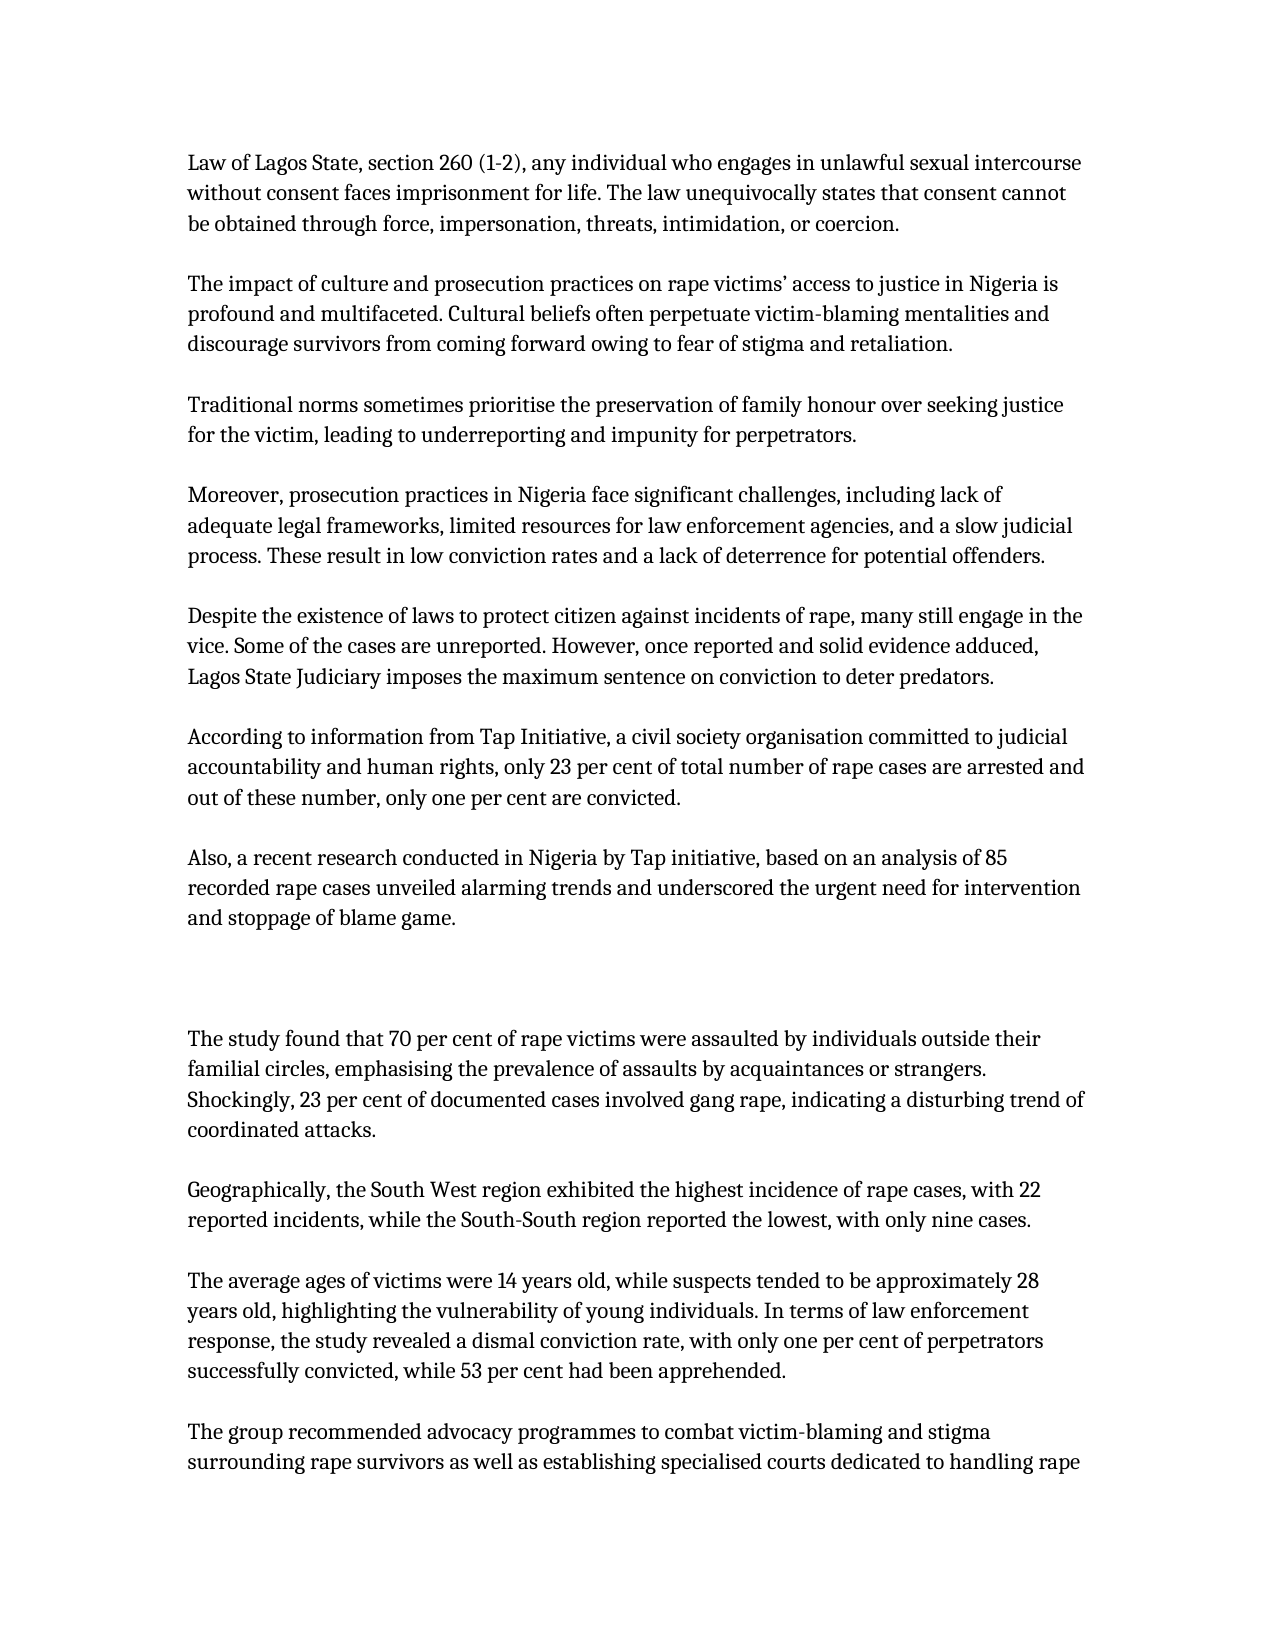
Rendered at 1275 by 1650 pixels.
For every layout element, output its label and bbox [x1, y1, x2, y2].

text [187, 150, 1087, 1475]
